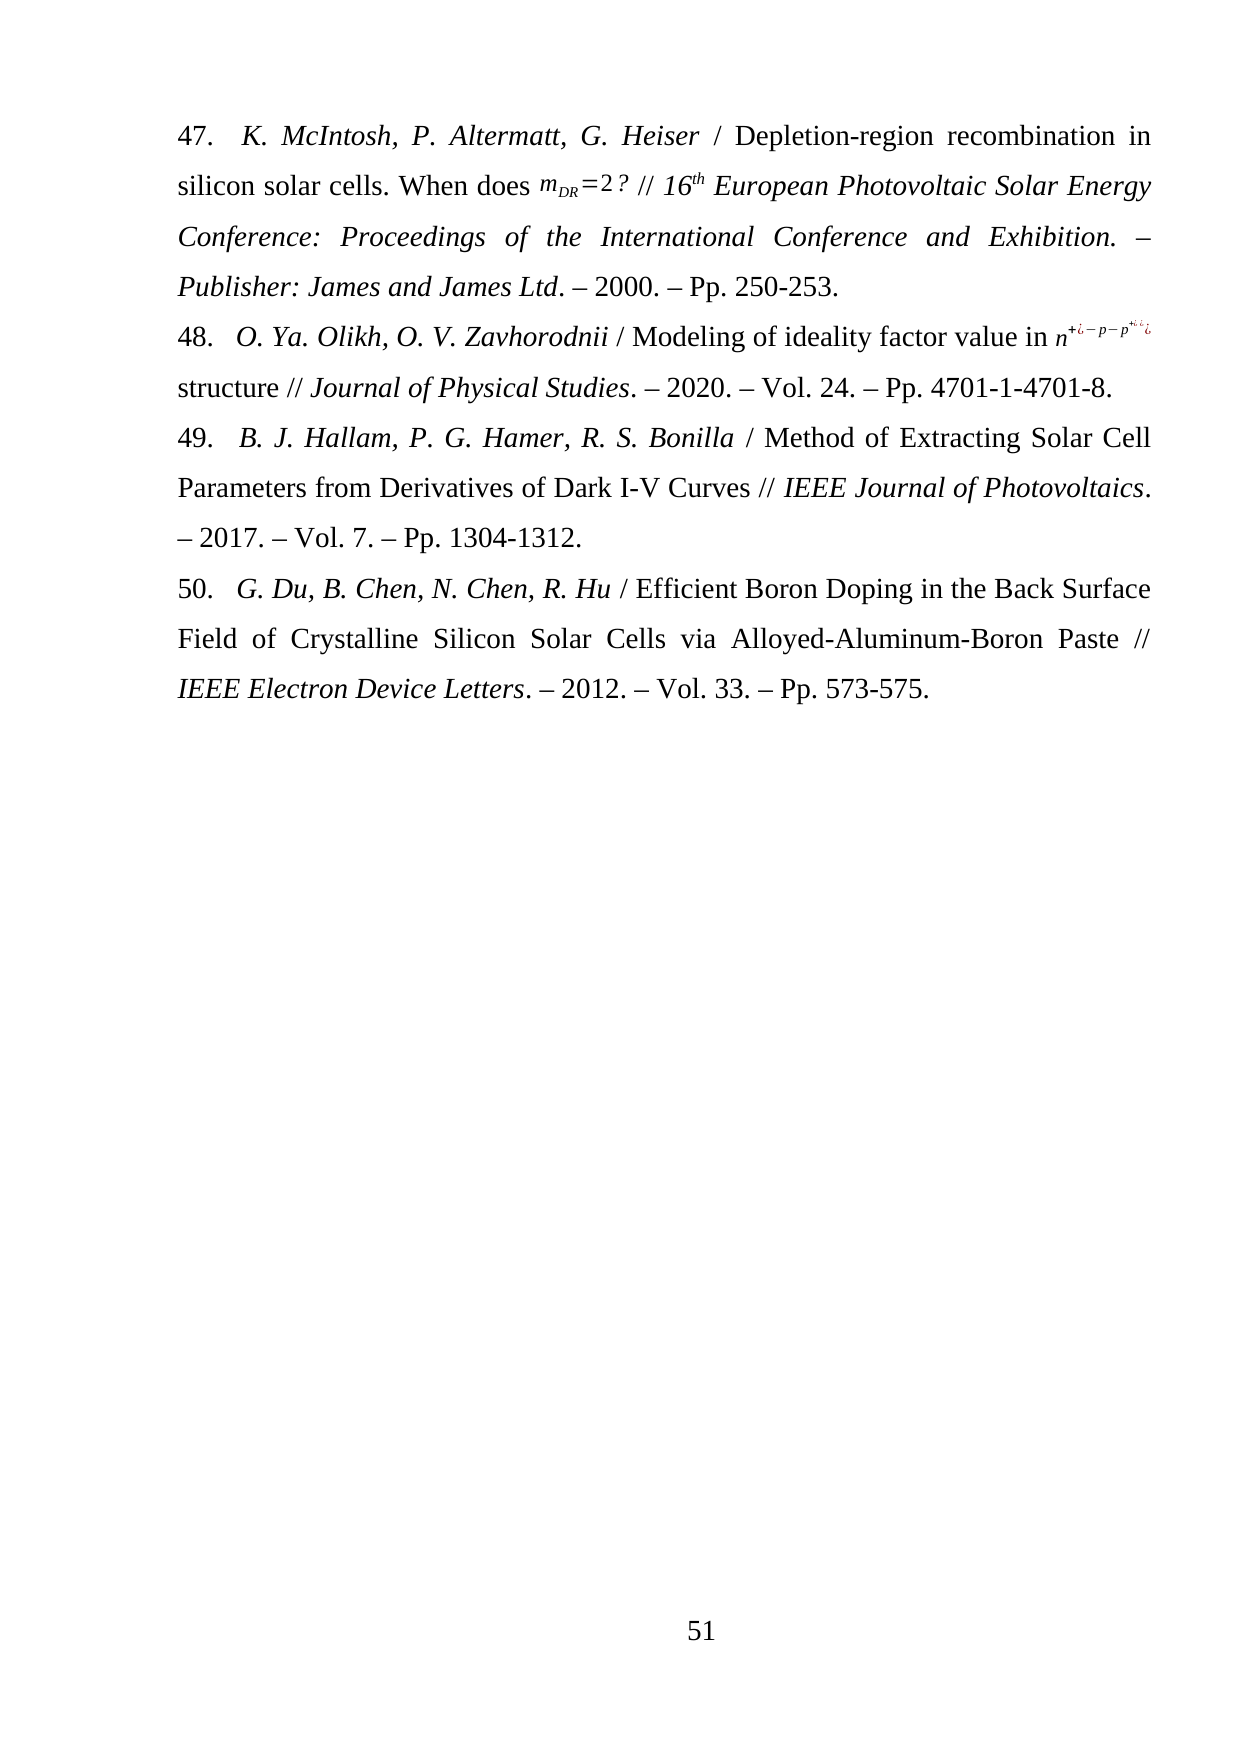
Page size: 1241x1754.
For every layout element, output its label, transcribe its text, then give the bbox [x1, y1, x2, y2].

text 48. _O. Ya. Olikh, O. V. Zavhorodnii / Modeling of ideality factor value in structure // Journal of Physical Studies. – 2020. – Vol. 24. – Pp. 4701-1-4701-8. [177, 319, 1152, 403]
text 49. _B. J. Hallam, P. G. Hamer, R. S. Bonilla / Method of Extracting Solar Cell Parameters from Derivatives of Dark I-V Curves // IEEE Journal of Photovoltaics. – 2017. – Vol. 7. – Pp. 1304-1312. [177, 420, 1152, 554]
text 50. _G. Du, B. Chen, N. Chen, R. Hu / Efficient Boron Doping in the Back Surface Field of Crystalline Silicon Solar Cells via Alloyed-Aluminum-Boron Paste // IEEE Electron Device Letters. – 2012. – Vol. 33. – Pp. 573-575. [177, 571, 1152, 705]
text 47. _K. McIntosh, P. Altermatt, G. Heiser / Depletion-region recombination in silicon solar cells. When does // 16th European Photovoltaic Solar Energy Conference: Proceedings of the International Conference and Exhibition. – Publisher: James and James Ltd. – 2000. – Pp. 250-253. [177, 118, 1152, 303]
